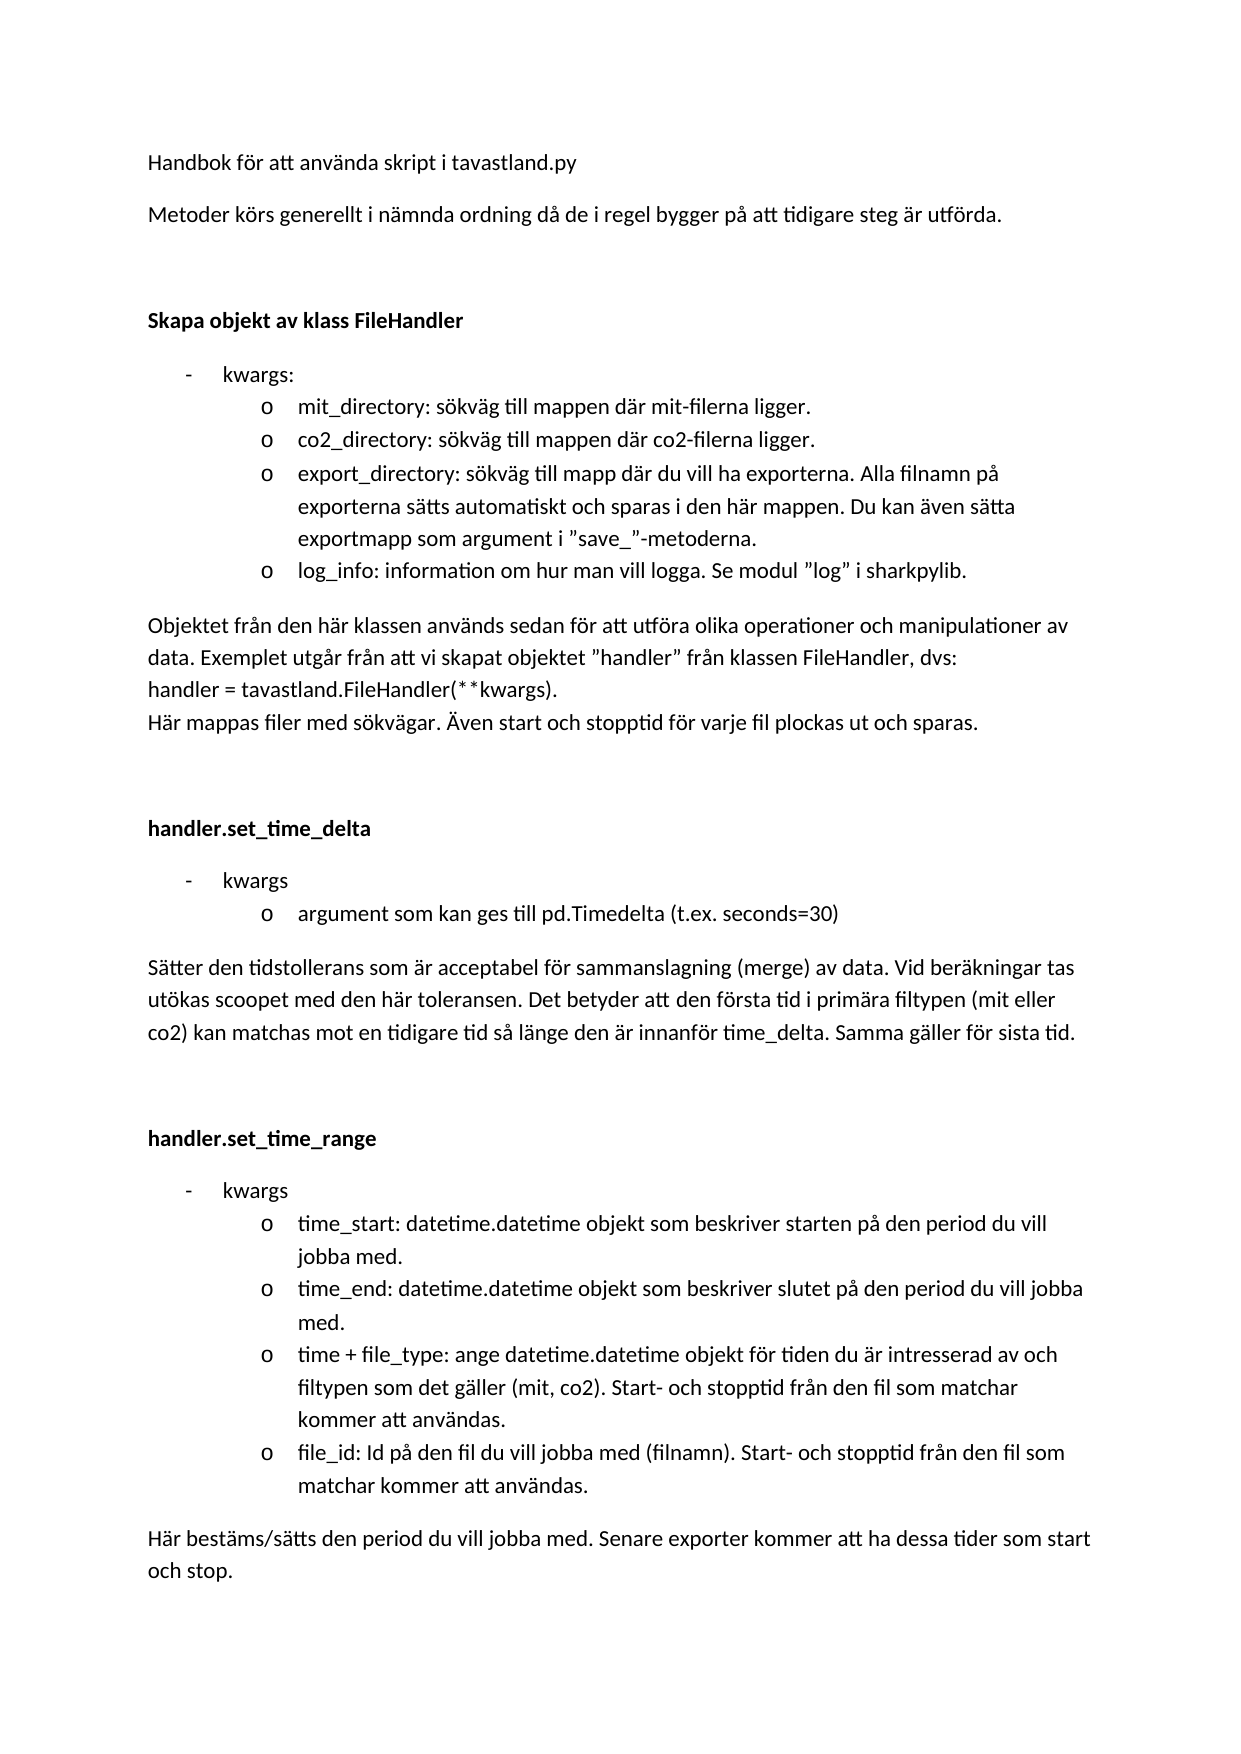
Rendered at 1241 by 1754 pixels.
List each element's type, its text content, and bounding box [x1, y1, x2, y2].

list log_info: information om hur man vill logga. Se modul ”log” i sharkpylib. [260, 557, 1093, 586]
text Sätter den tidstollerans som är acceptabel för sammanslagning (merge) av data. Vid beräkningar tas utökas scoopet med den här toleransen. Det betyder att den första tid i primära filtypen (mit eller co2) kan matchas mot en tidigare tid så länge den är innanför time_delta. Samma gäller för sista tid. [148, 953, 1093, 1046]
text Objektet från den här klassen används sedan för att utföra olika operationer och manipulationer av data. Exemplet utgår från att vi skapat objektet ”handler” från klassen FileHandler, dvs: handler = tavastland.FileHandler(**kwargs). Här mappas filer med sökvägar. Även start och stopptid för varje fil plockas ut och sparas. [148, 611, 1093, 736]
list time_end: datetime.datetime objekt som beskriver slutet på den period du vill jobba med. [260, 1274, 1093, 1336]
list export_directory: sökväg till mapp där du vill ha exporterna. Alla filnamn på exporterna sätts automatiskt och sparas i den här mappen. Du kan även sätta exportmapp som argument i ”save_”-metoderna. [260, 459, 1093, 552]
text handler.set_time_range [148, 1124, 1093, 1152]
list kwargs [185, 867, 1093, 895]
text Skapa objekt av klass FileHandler [148, 307, 1093, 335]
list co2_directory: sökväg till mappen där co2-filerna ligger. [260, 425, 1093, 454]
list mit_directory: sökväg till mappen där mit-filerna ligger. [260, 392, 1093, 421]
list kwargs [185, 1177, 1093, 1205]
list file_id: Id på den fil du vill jobba med (filnamn). Start- och stopptid från den fil som matchar kommer att användas. [260, 1438, 1093, 1499]
text Handbok för att använda skript i tavastland.py [148, 148, 1093, 176]
list argument som kan ges till pd.Timedelta (t.ex. seconds=30) [260, 899, 1093, 928]
text Metoder körs generellt i nämnda ordning då de i regel bygger på att tidigare steg är utförda. [148, 201, 1093, 229]
list time_start: datetime.datetime objekt som beskriver starten på den period du vill jobba med. [260, 1209, 1093, 1270]
list time + file_type: ange datetime.datetime objekt för tiden du är intresserad av och filtypen som det gäller (mit, co2). Start- och stopptid från den fil som matchar kommer att användas. [260, 1340, 1093, 1433]
text Här bestäms/sätts den period du vill jobba med. Senare exporter kommer att ha dessa tider som start och stop. [148, 1524, 1093, 1584]
list kwargs: [185, 360, 1093, 388]
text handler.set_time_delta [148, 814, 1093, 842]
